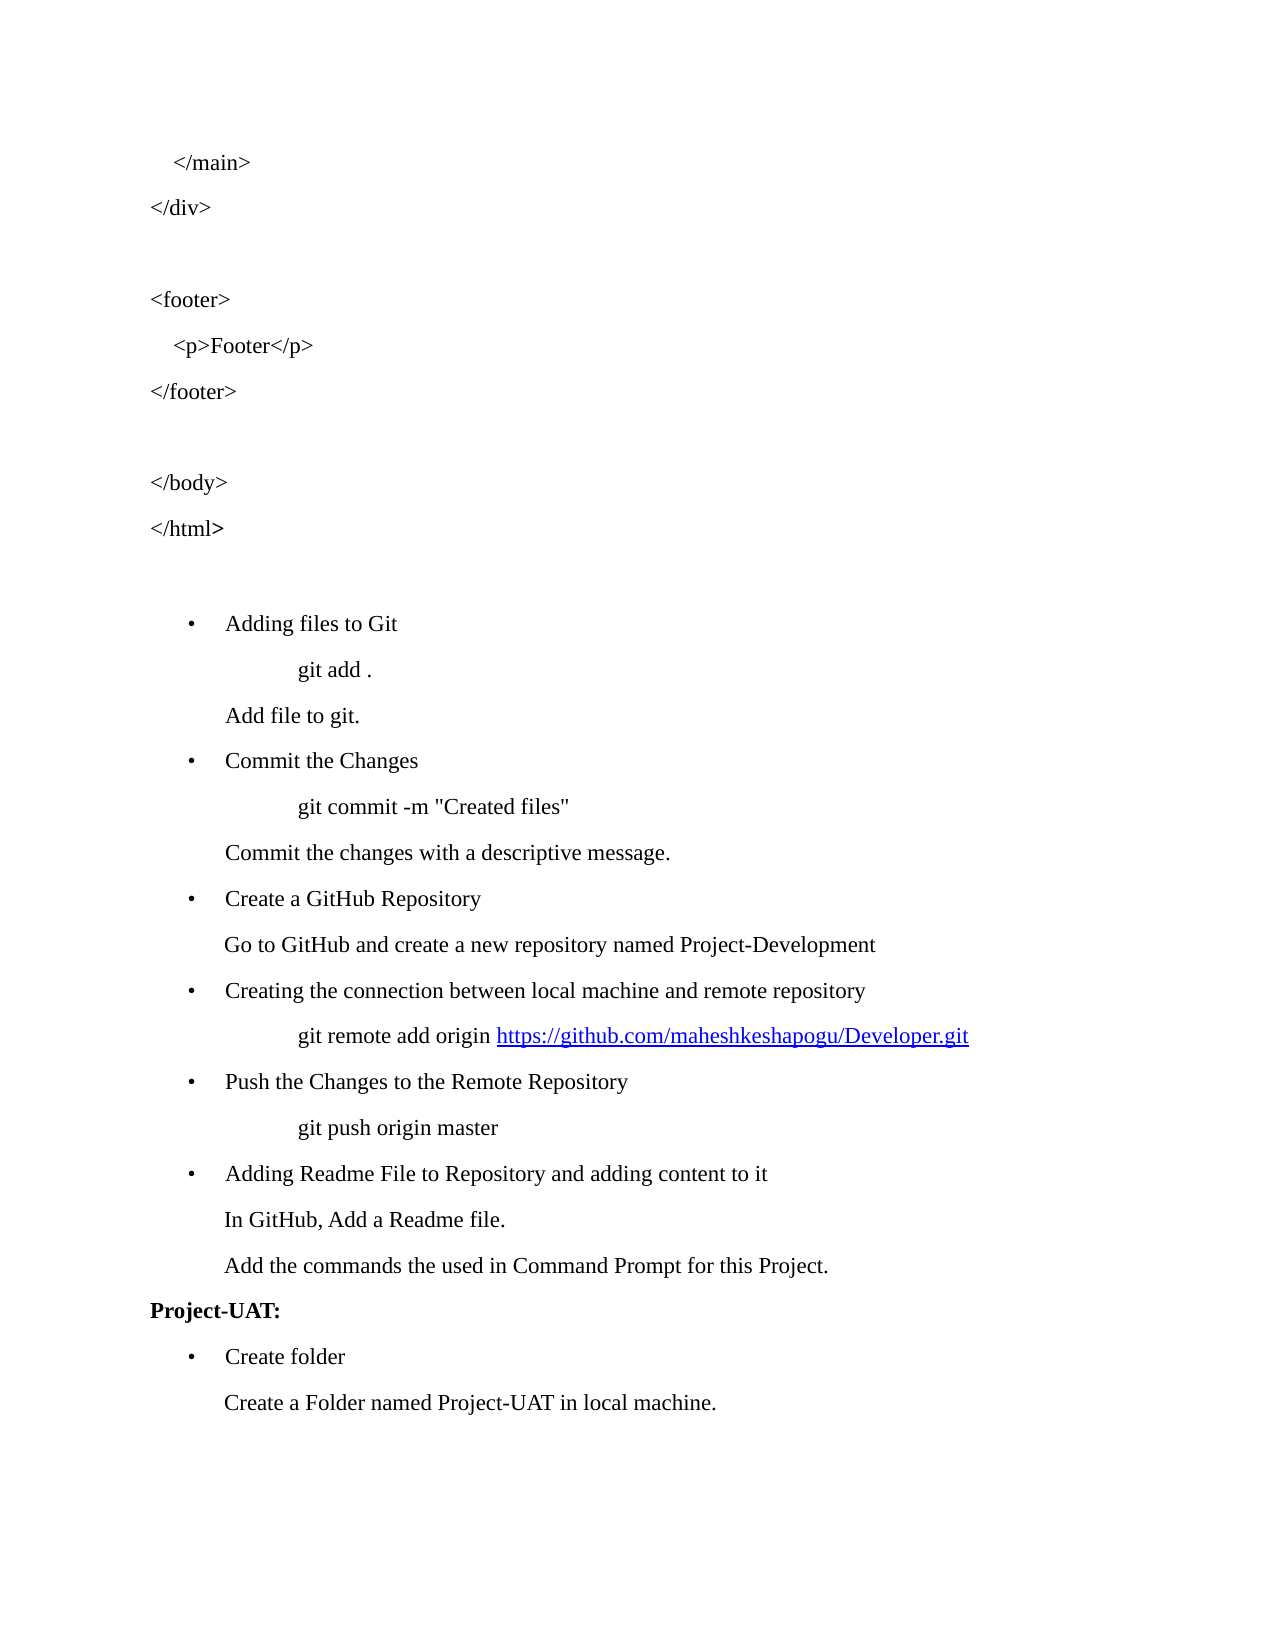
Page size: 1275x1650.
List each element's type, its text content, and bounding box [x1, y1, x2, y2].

text Add the commands the used in Command Prompt for this Project. [150, 1253, 1125, 1278]
text git push origin master [150, 1116, 1125, 1141]
text In GitHub, Add a Readme file. [150, 1207, 1125, 1232]
list Commit the Changes [187, 749, 1125, 774]
text Go to GitHub and create a new repository named Project-Development [150, 932, 1125, 957]
text <footer> [150, 287, 1125, 312]
text <p>Footer</p> [150, 333, 1125, 358]
text </html> [150, 517, 1125, 542]
text </div> [150, 196, 1125, 221]
text git commit -m "Created files" [150, 795, 1125, 820]
list Create a GitHub Repository [187, 886, 1125, 911]
text </main> [150, 150, 1125, 175]
list Adding Readme File to Repository and adding content to it [187, 1161, 1125, 1186]
text Project-UAT: [150, 1299, 1125, 1324]
list Adding files to Git [187, 611, 1125, 636]
list Push the Changes to the Remote Repository [187, 1070, 1125, 1095]
text Commit the changes with a descriptive message. [150, 841, 1125, 866]
list Create folder [187, 1345, 1125, 1370]
text Add file to git. [150, 703, 1125, 728]
list Creating the connection between local machine and remote repository [187, 978, 1125, 1003]
text </footer> [150, 379, 1125, 404]
text git add . [150, 657, 1125, 682]
text </body> [150, 471, 1125, 496]
text git remote add origin https://github.com/maheshkeshapogu/Developer.git [150, 1024, 1125, 1049]
text Create a Folder named Project-UAT in local machine. [150, 1391, 1125, 1416]
